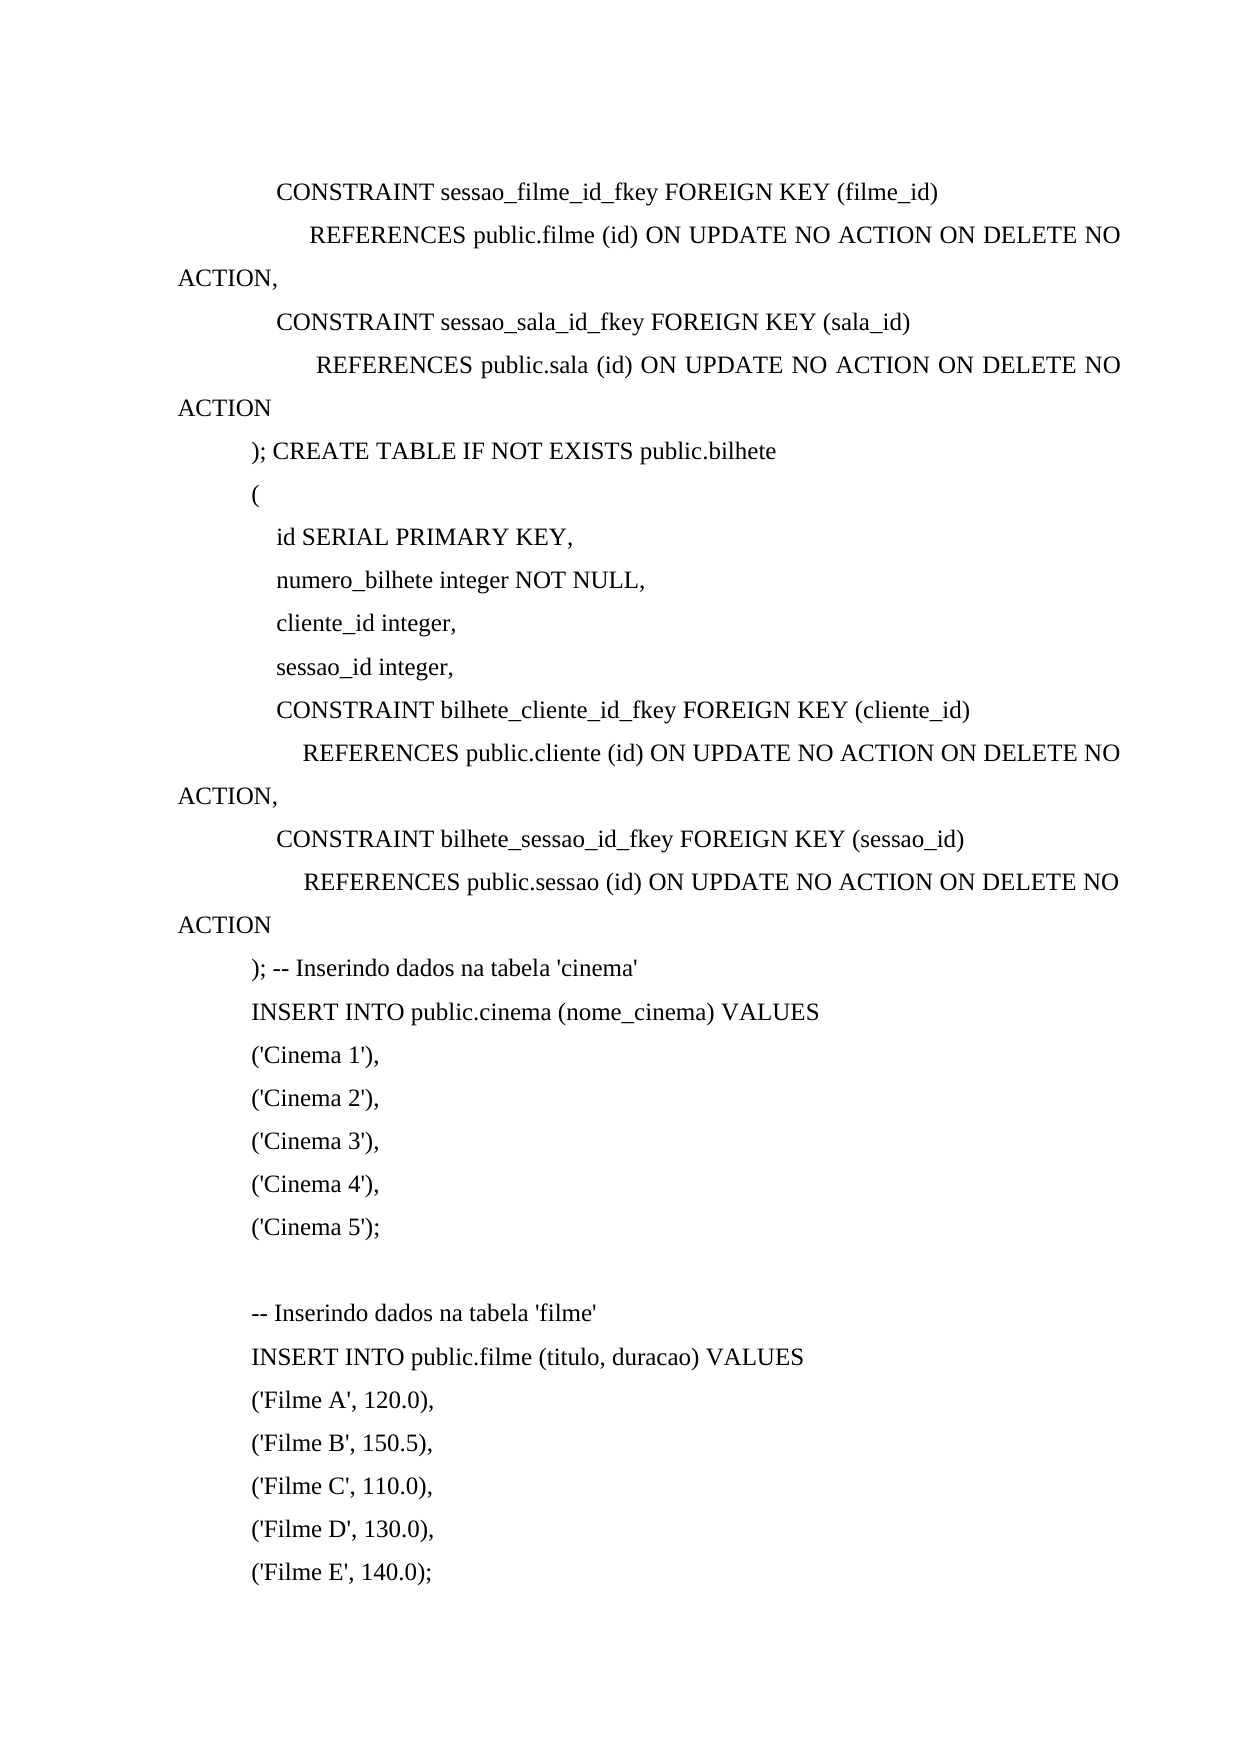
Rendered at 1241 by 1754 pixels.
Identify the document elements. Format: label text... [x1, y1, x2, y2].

text REFERENCES public.filme (id) ON UPDATE NO ACTION ON DELETE NO ACTION, [177, 220, 1122, 292]
text CONSTRAINT bilhete_sessao_id_fkey FOREIGN KEY (sessao_id) [177, 824, 1122, 853]
text ( [177, 479, 1122, 508]
text ('Filme B', 150.5), [177, 1428, 1122, 1457]
text ('Cinema 5'); [177, 1212, 1122, 1241]
text cliente_id integer, [177, 608, 1122, 637]
text ('Filme E', 140.0); [177, 1557, 1122, 1586]
text CONSTRAINT sessao_sala_id_fkey FOREIGN KEY (sala_id) [177, 307, 1122, 335]
text numero_bilhete integer NOT NULL, [177, 565, 1122, 594]
text ); CREATE TABLE IF NOT EXISTS public.bilhete [177, 436, 1122, 465]
text ); -- Inserindo dados na tabela 'cinema' [177, 953, 1122, 982]
text ('Filme D', 130.0), [177, 1514, 1122, 1543]
text CONSTRAINT sessao_filme_id_fkey FOREIGN KEY (filme_id) [177, 177, 1122, 206]
text REFERENCES public.sala (id) ON UPDATE NO ACTION ON DELETE NO ACTION [177, 350, 1122, 422]
text -- Inserindo dados na tabela 'filme' [177, 1298, 1122, 1327]
text CONSTRAINT bilhete_cliente_id_fkey FOREIGN KEY (cliente_id) [177, 695, 1122, 723]
text INSERT INTO public.filme (titulo, duracao) VALUES [177, 1342, 1122, 1370]
text id SERIAL PRIMARY KEY, [177, 522, 1122, 551]
text ('Cinema 3'), [177, 1126, 1122, 1155]
text REFERENCES public.sessao (id) ON UPDATE NO ACTION ON DELETE NO ACTION [177, 867, 1122, 939]
text INSERT INTO public.cinema (nome_cinema) VALUES [177, 997, 1122, 1025]
text ('Cinema 4'), [177, 1169, 1122, 1198]
text ('Filme C', 110.0), [177, 1471, 1122, 1500]
text ('Filme A', 120.0), [177, 1385, 1122, 1413]
text ('Cinema 2'), [177, 1083, 1122, 1112]
text sessao_id integer, [177, 652, 1122, 680]
text REFERENCES public.cliente (id) ON UPDATE NO ACTION ON DELETE NO ACTION, [177, 738, 1122, 810]
text ('Cinema 1'), [177, 1040, 1122, 1068]
